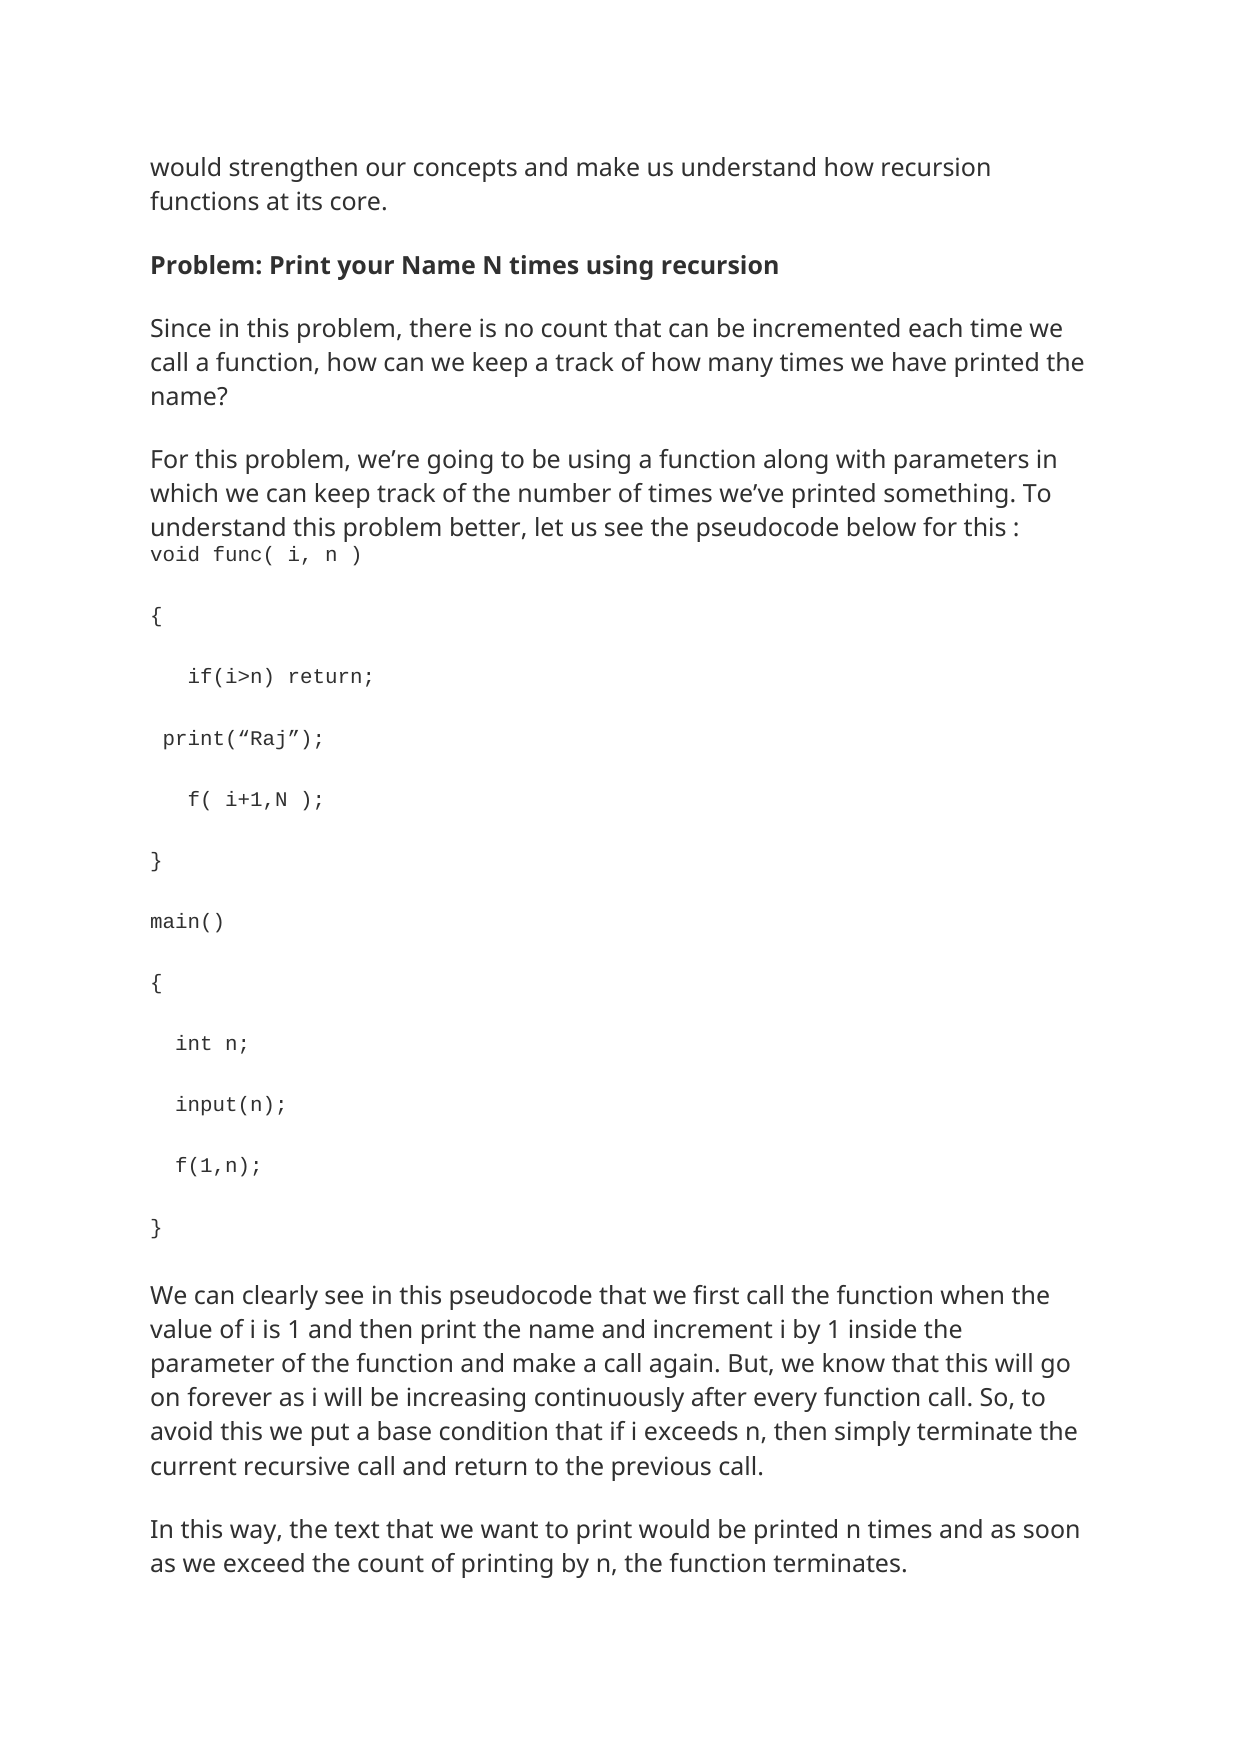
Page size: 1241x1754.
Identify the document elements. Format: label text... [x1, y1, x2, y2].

text In this way, the text that we want to print would be printed n times and as soon as we exceed the count of printing by n, the function terminates. [150, 1511, 1090, 1579]
text main() [150, 911, 1090, 934]
text if(i>n) return; [150, 666, 1090, 690]
text void func( i, n ) [150, 544, 1090, 568]
text } [150, 850, 1090, 873]
text { [150, 972, 1090, 996]
text Problem: Print your Name N times using recursion [150, 247, 1090, 281]
text print(“Raj”); [150, 727, 1090, 751]
text f(1,n); [150, 1156, 1090, 1179]
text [150, 150, 1090, 218]
text } [150, 1217, 1090, 1240]
text We can clearly see in this pseudocode that we first call the function when the value of i is 1 and then print the name and increment i by 1 inside the parameter of the function and make a call again. But, we know that this will go on forever as i will be increasing continuously after every function call. So, to avoid this we put a base condition that if i exceeds n, then simply terminate the current recursive call and return to the previous call. [150, 1278, 1090, 1482]
text Since in this problem, there is no count that can be incremented each time we call a function, how can we keep a track of how many times we have printed the name? [150, 311, 1090, 413]
text For this problem, we’re going to be using a function along with parameters in which we can keep track of the number of times we’ve printed something. To understand this problem better, let us see the pseudocode below for this : [150, 442, 1090, 544]
text int n; [150, 1033, 1090, 1057]
text { [150, 605, 1090, 629]
text input(n); [150, 1094, 1090, 1118]
text f( i+1,N ); [150, 789, 1090, 812]
